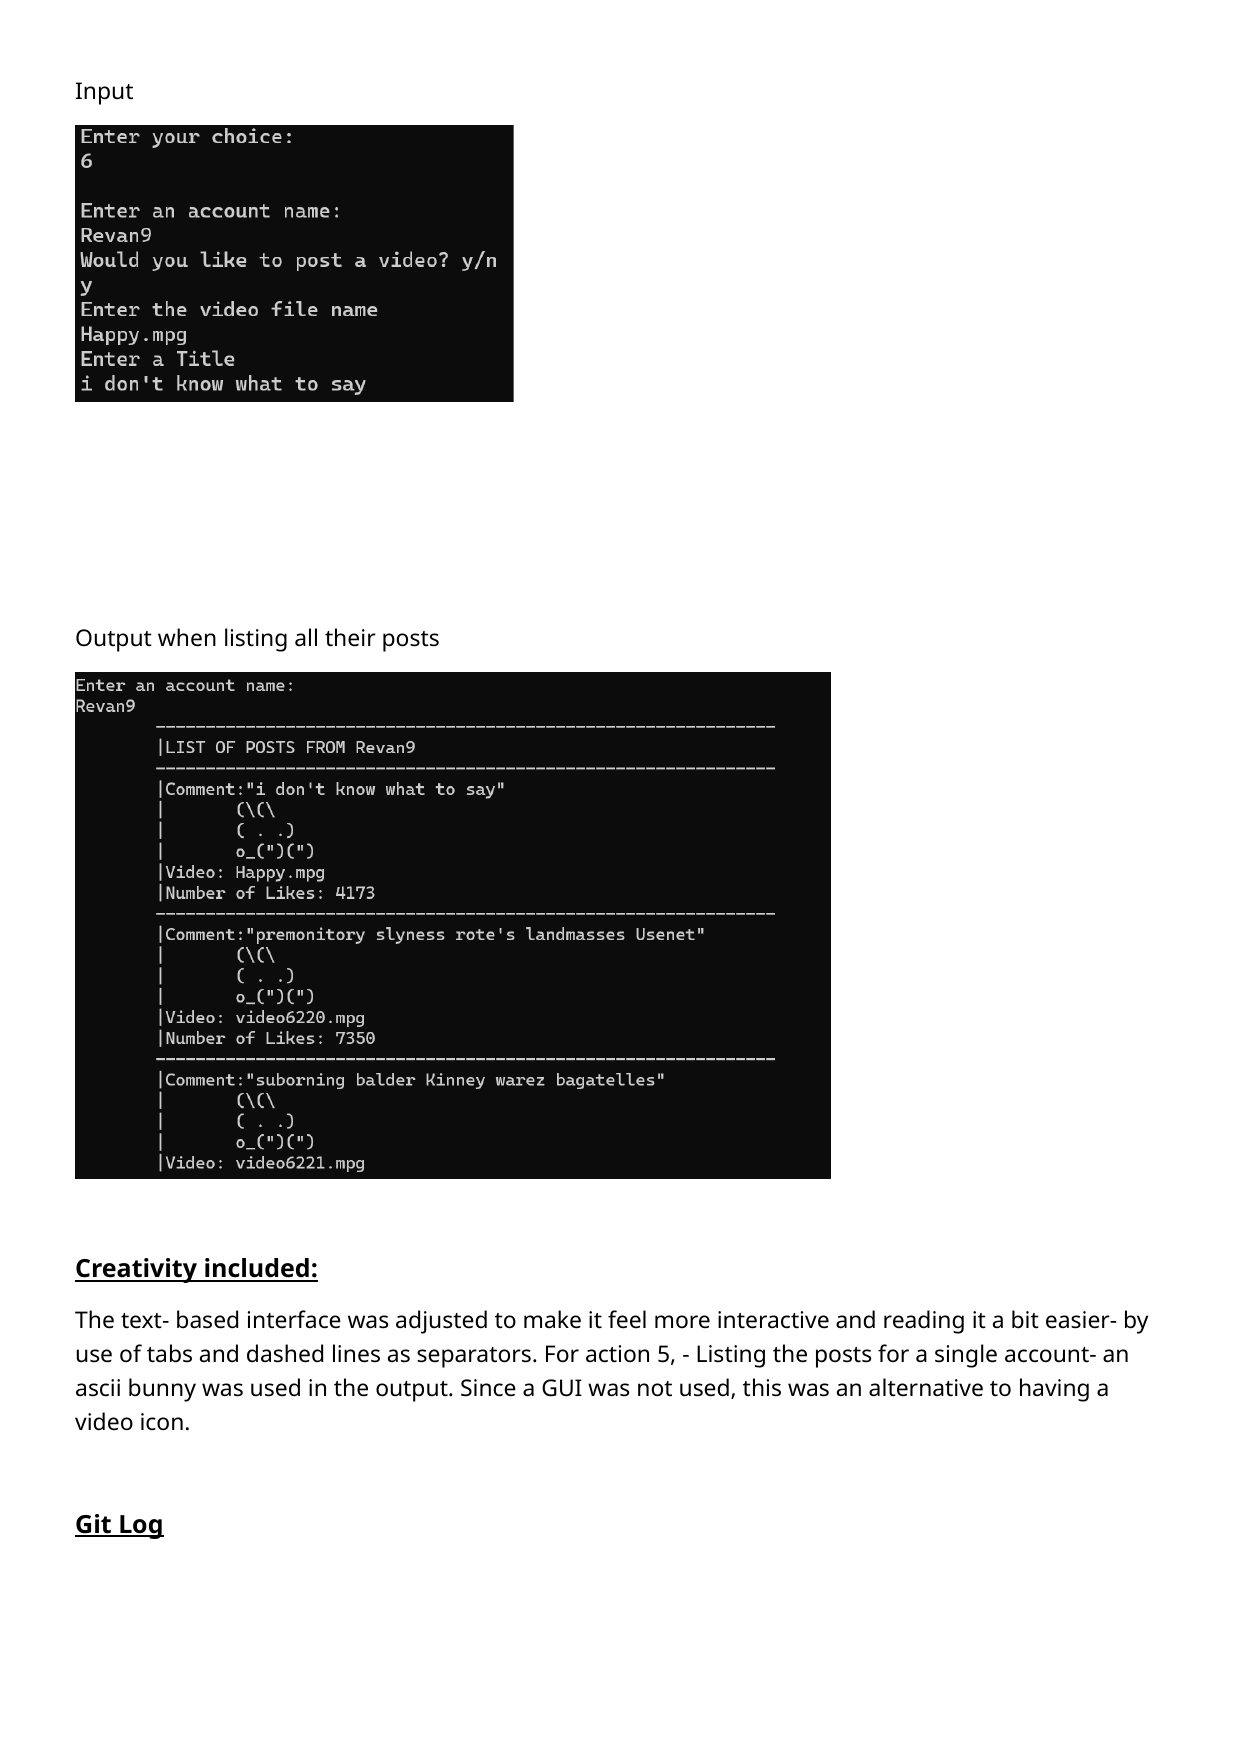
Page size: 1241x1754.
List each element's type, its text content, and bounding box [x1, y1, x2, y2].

picture [75, 672, 831, 1179]
text Git Log [75, 1506, 1165, 1540]
text Creativity included: [75, 1251, 1165, 1285]
text Input [75, 75, 1165, 106]
text The text- based interface was adjusted to make it feel more interactive and reading it a bit easier- by use of tabs and dashed lines as separators. For action 5, - Listing the posts for a single account- an ascii bunny was used in the output. Since a GUI was not used, this was an alternative to having a video icon. [75, 1304, 1165, 1437]
picture [75, 125, 514, 402]
text Output when listing all their posts [75, 622, 1165, 654]
